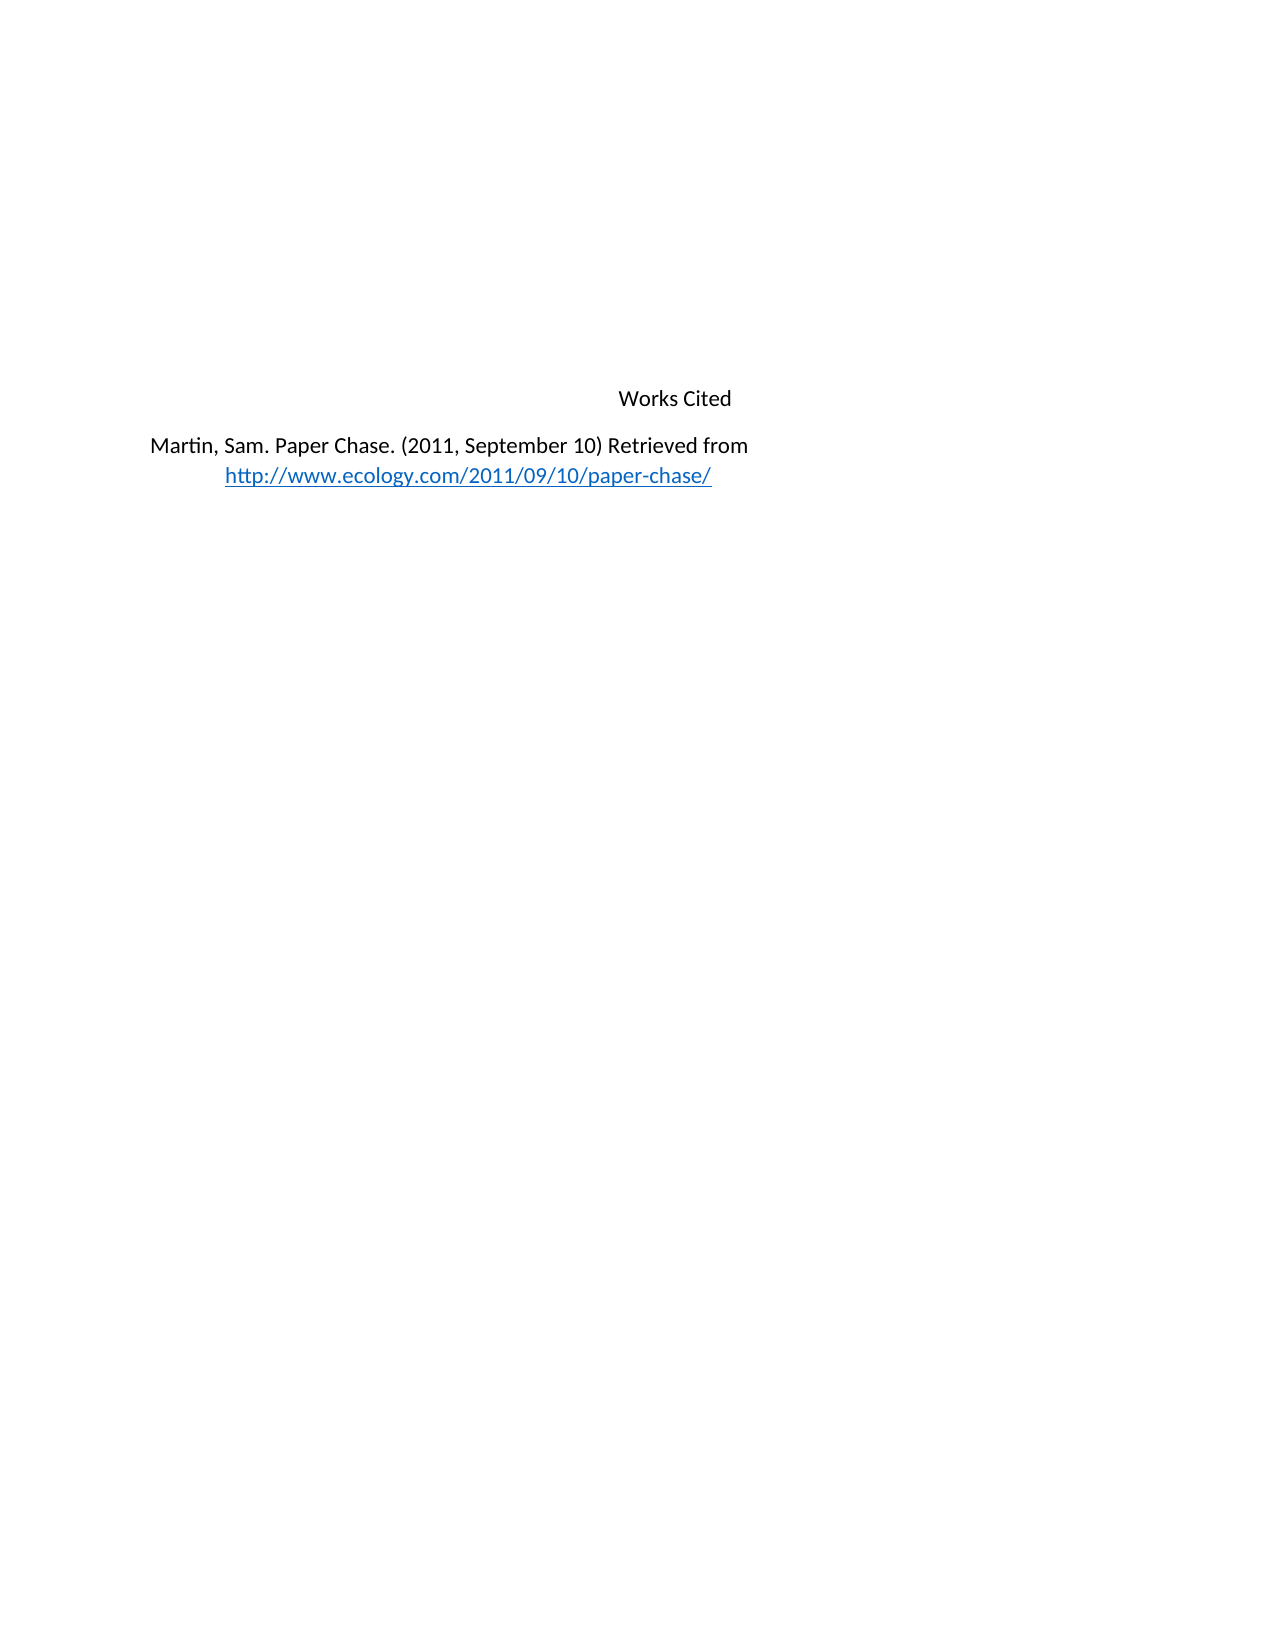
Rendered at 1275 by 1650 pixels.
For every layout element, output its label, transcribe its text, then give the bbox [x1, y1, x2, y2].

text Martin, Sam. Paper Chase. (2011, September 10) Retrieved from http://www.ecology.com/2011/09/10/paper-chase/ [150, 431, 1125, 489]
text Works Cited [150, 384, 1125, 412]
